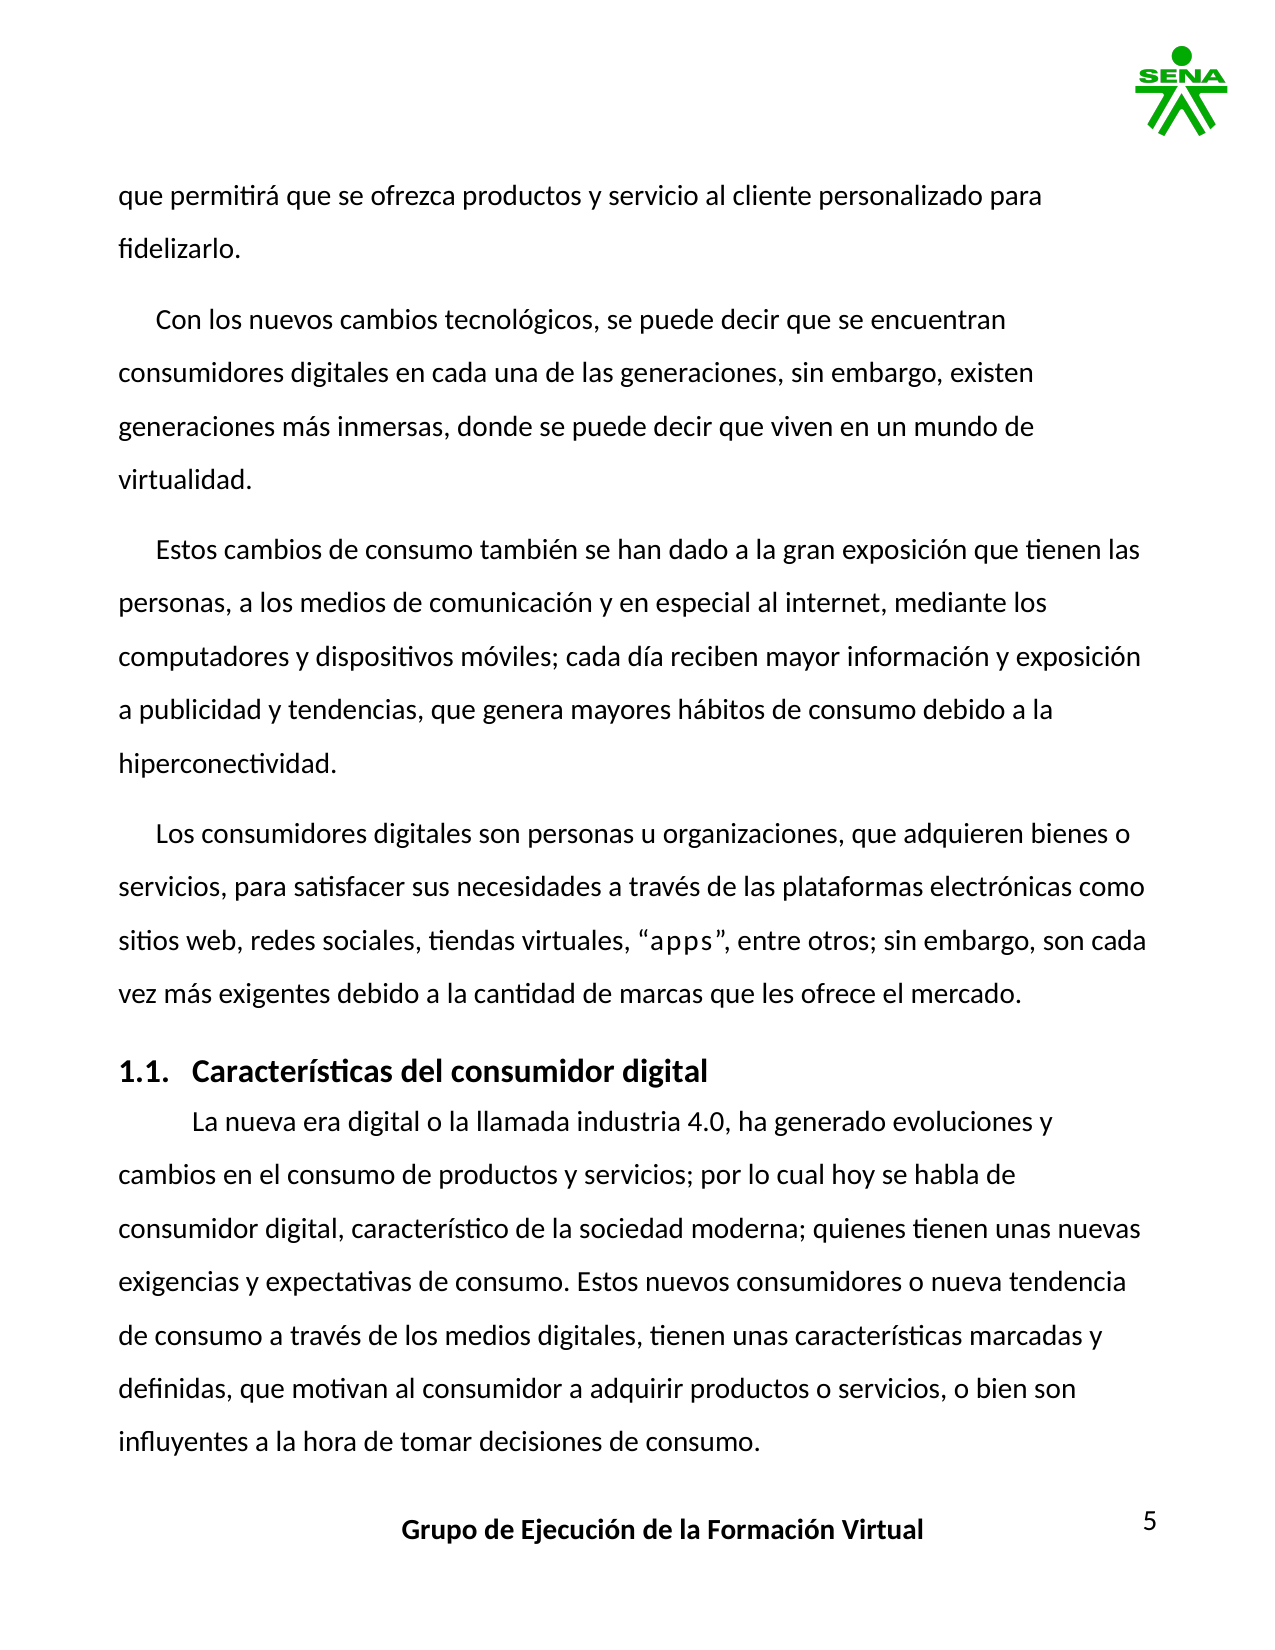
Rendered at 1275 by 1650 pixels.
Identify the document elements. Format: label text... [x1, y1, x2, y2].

text La nueva era digital o la llamada industria 4.0, ha generado evoluciones y cambios en el consumo de productos y servicios; por lo cual hoy se habla de consumidor digital, característico de la sociedad moderna; quienes tienen unas nuevas exigencias y expectativas de consumo. Estos nuevos consumidores o nueva tendencia de consumo a través de los medios digitales, tienen unas características marcadas y definidas, que motivan al consumidor a adquirir productos o servicios, o bien son influyentes a la hora de tomar decisiones de consumo. [118, 1103, 1157, 1459]
text Los consumidores digitales son personas u organizaciones, que adquieren bienes o servicios, para satisfacer sus necesidades a través de las plataformas electrónicas como sitios web, redes sociales, tiendas virtuales, “apps”, entre otros; sin embargo, son cada vez más exigentes debido a la cantidad de marcas que les ofrece el mercado. [118, 815, 1157, 1011]
text Estos cambios de consumo también se han dado a la gran exposición que tienen las personas, a los medios de comunicación y en especial al internet, mediante los computadores y dispositivos móviles; cada día reciben mayor información y exposición a publicidad y tendencias, que genera mayores hábitos de consumo debido a la hiperconectividad. [118, 531, 1157, 781]
picture [1135, 46, 1228, 136]
text Con los nuevos cambios tecnológicos, se puede decir que se encuentran consumidores digitales en cada una de las generaciones, sin embargo, existen generaciones más inmersas, donde se puede decir que viven en un mundo de virtualidad. [118, 301, 1157, 497]
subtitle Características del consumidor digital [118, 1049, 1157, 1090]
